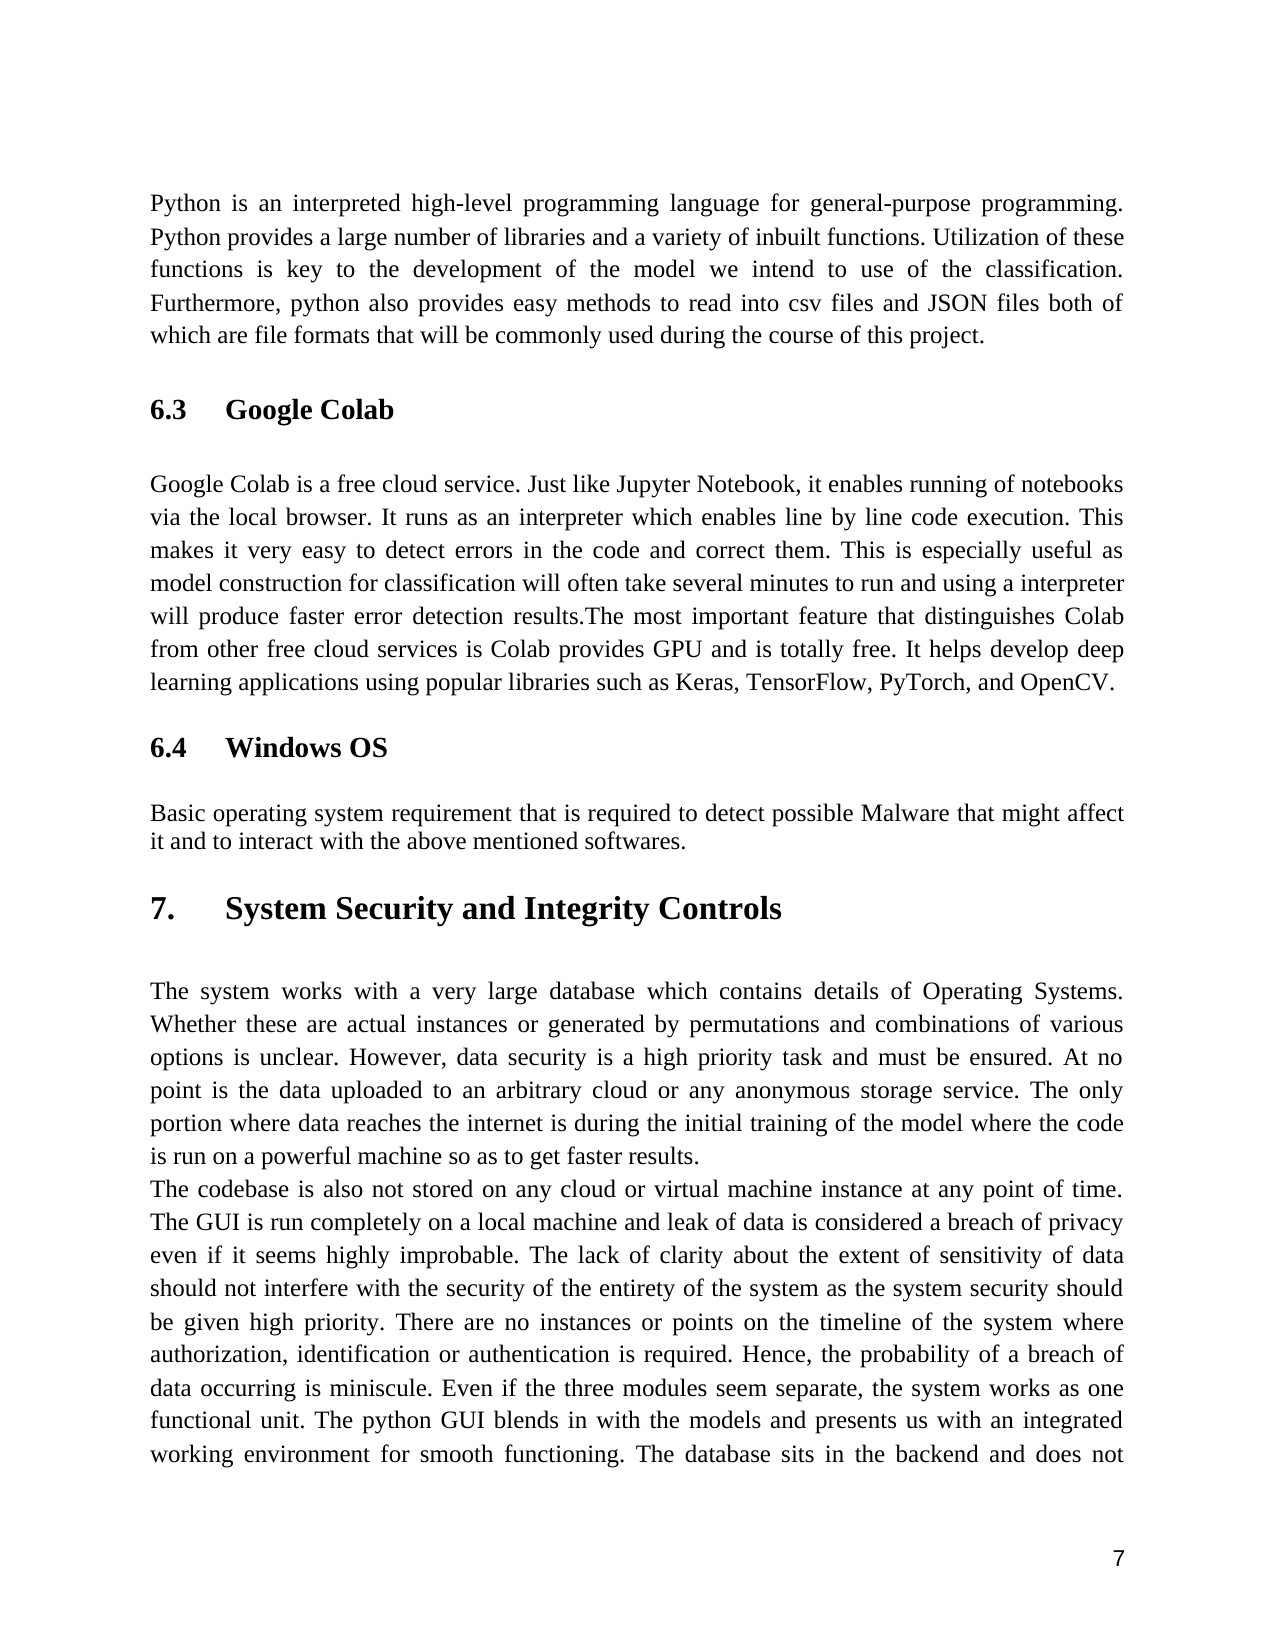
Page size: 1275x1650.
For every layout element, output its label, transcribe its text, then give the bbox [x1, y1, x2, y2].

text 7. System Security and Integrity Controls [150, 888, 1125, 927]
text 6.4 Windows OS [150, 731, 1125, 764]
text Basic operating system requirement that is required to detect possible Malware that might affect it and to interact with the above mentioned softwares. [150, 798, 1125, 855]
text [150, 1174, 1125, 1467]
text Google Colab is a free cloud service. Just like Jupyter Notebook, it enables running of notebooks via the local browser. It runs as an interpreter which enables line by line code execution. This makes it very easy to detect errors in the code and correct them. This is especially useful as model construction for classification will often take several minutes to run and using a interpreter will produce faster error detection results.The most important feature that distinguishes Colab from other free cloud services is Colab provides GPU and is totally free. It helps develop deep learning applications using popular libraries such as Keras, TensorFlow, PyTorch, and OpenCV. [150, 469, 1125, 696]
text Python is an interpreted high-level programming language for general-purpose programming. Python provides a large number of libraries and a variety of inbuilt functions. Utilization of these functions is key to the development of the model we intend to use of the classification. Furthermore, python also provides easy methods to read into csv files and JSON files both of which are file formats that will be commonly used during the course of this project. [150, 188, 1125, 349]
text The system works with a very large database which contains details of Operating Systems. Whether these are actual instances or generated by permutations and combinations of various options is unclear. However, data security is a high priority task and must be ensured. At no point is the data uploaded to an arbitrary cloud or any anonymous storage service. The only portion where data reaches the internet is during the initial training of the model where the code is run on a powerful machine so as to get faster results. [150, 976, 1125, 1170]
text 6.3 Google Colab [150, 392, 1125, 426]
